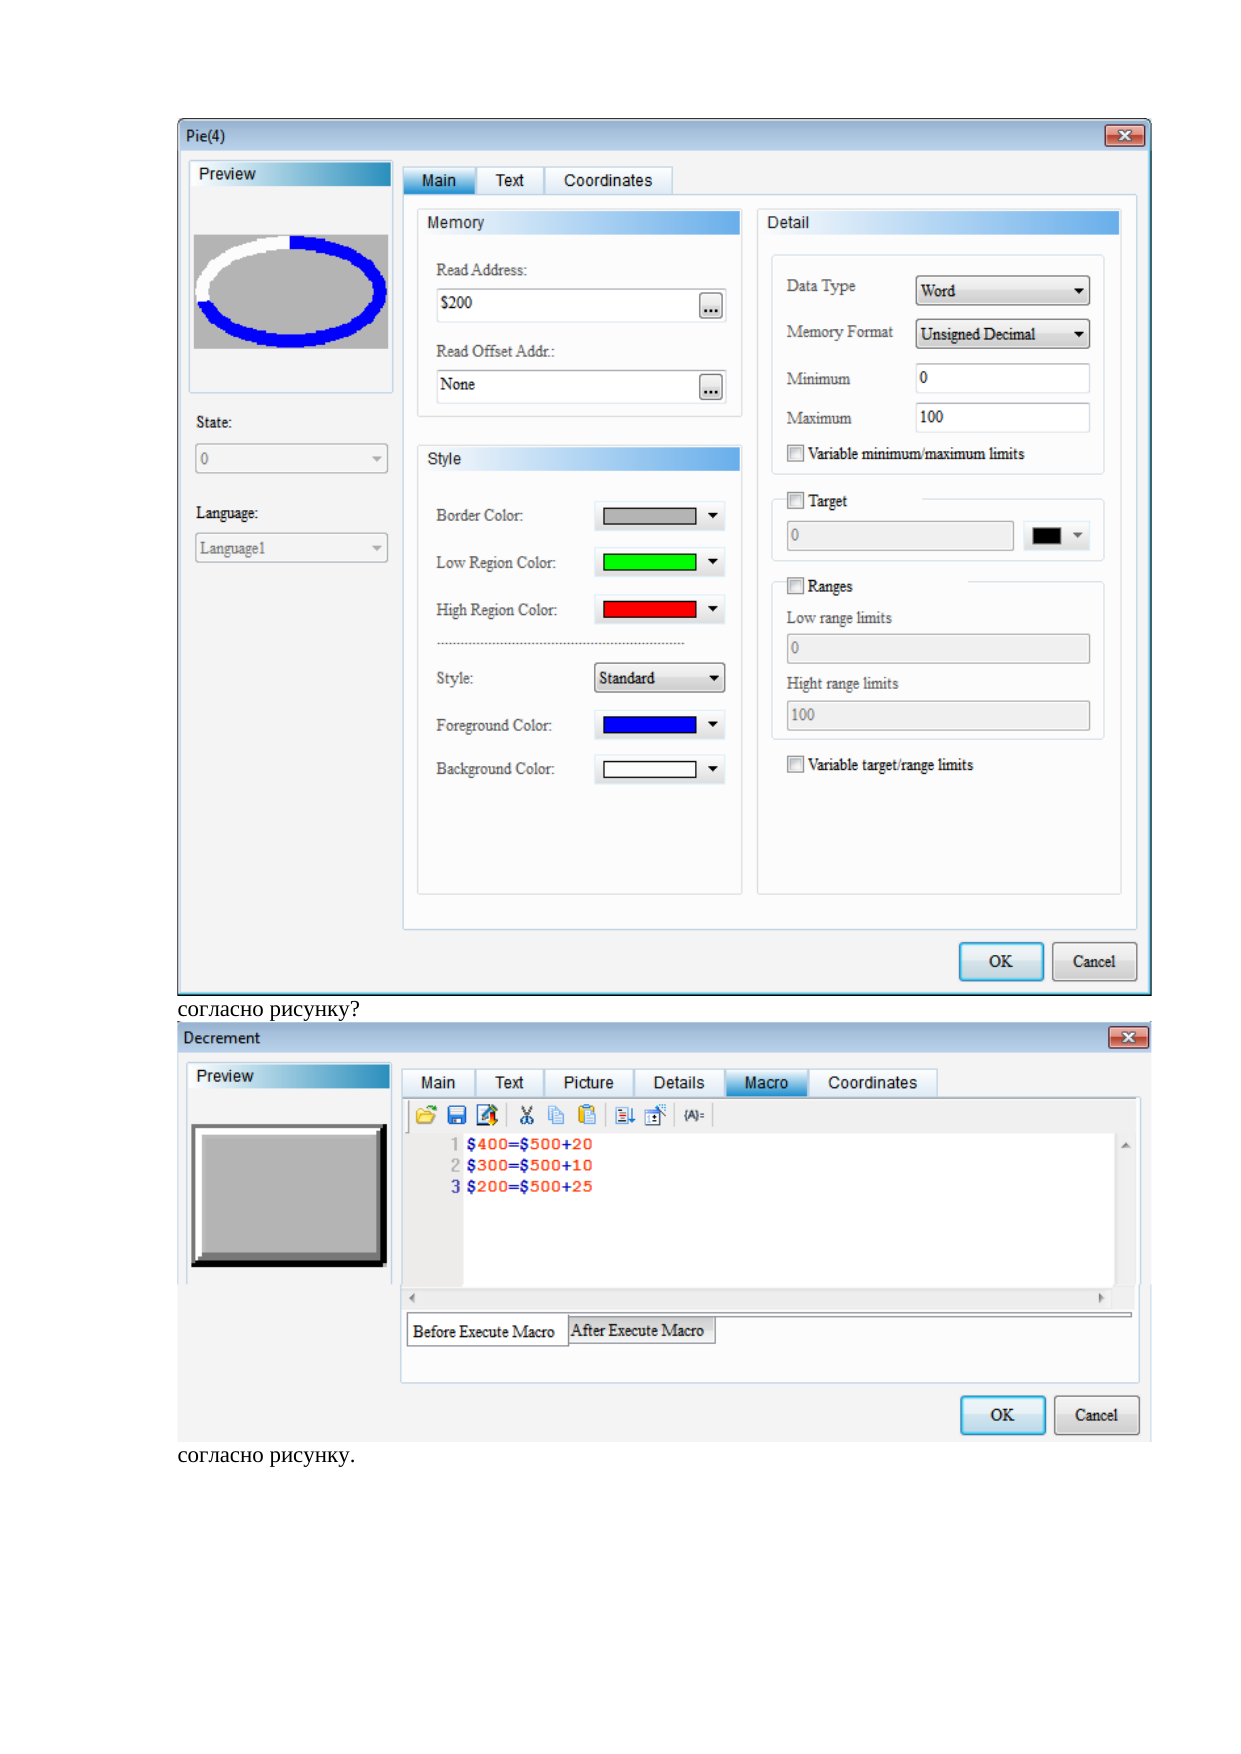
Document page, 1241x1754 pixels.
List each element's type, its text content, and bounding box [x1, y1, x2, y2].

text согласно рисунку. [177, 1442, 1152, 1468]
picture [177, 1021, 1152, 1442]
picture [177, 118, 1152, 996]
text согласно рисунку? [177, 996, 1152, 1021]
